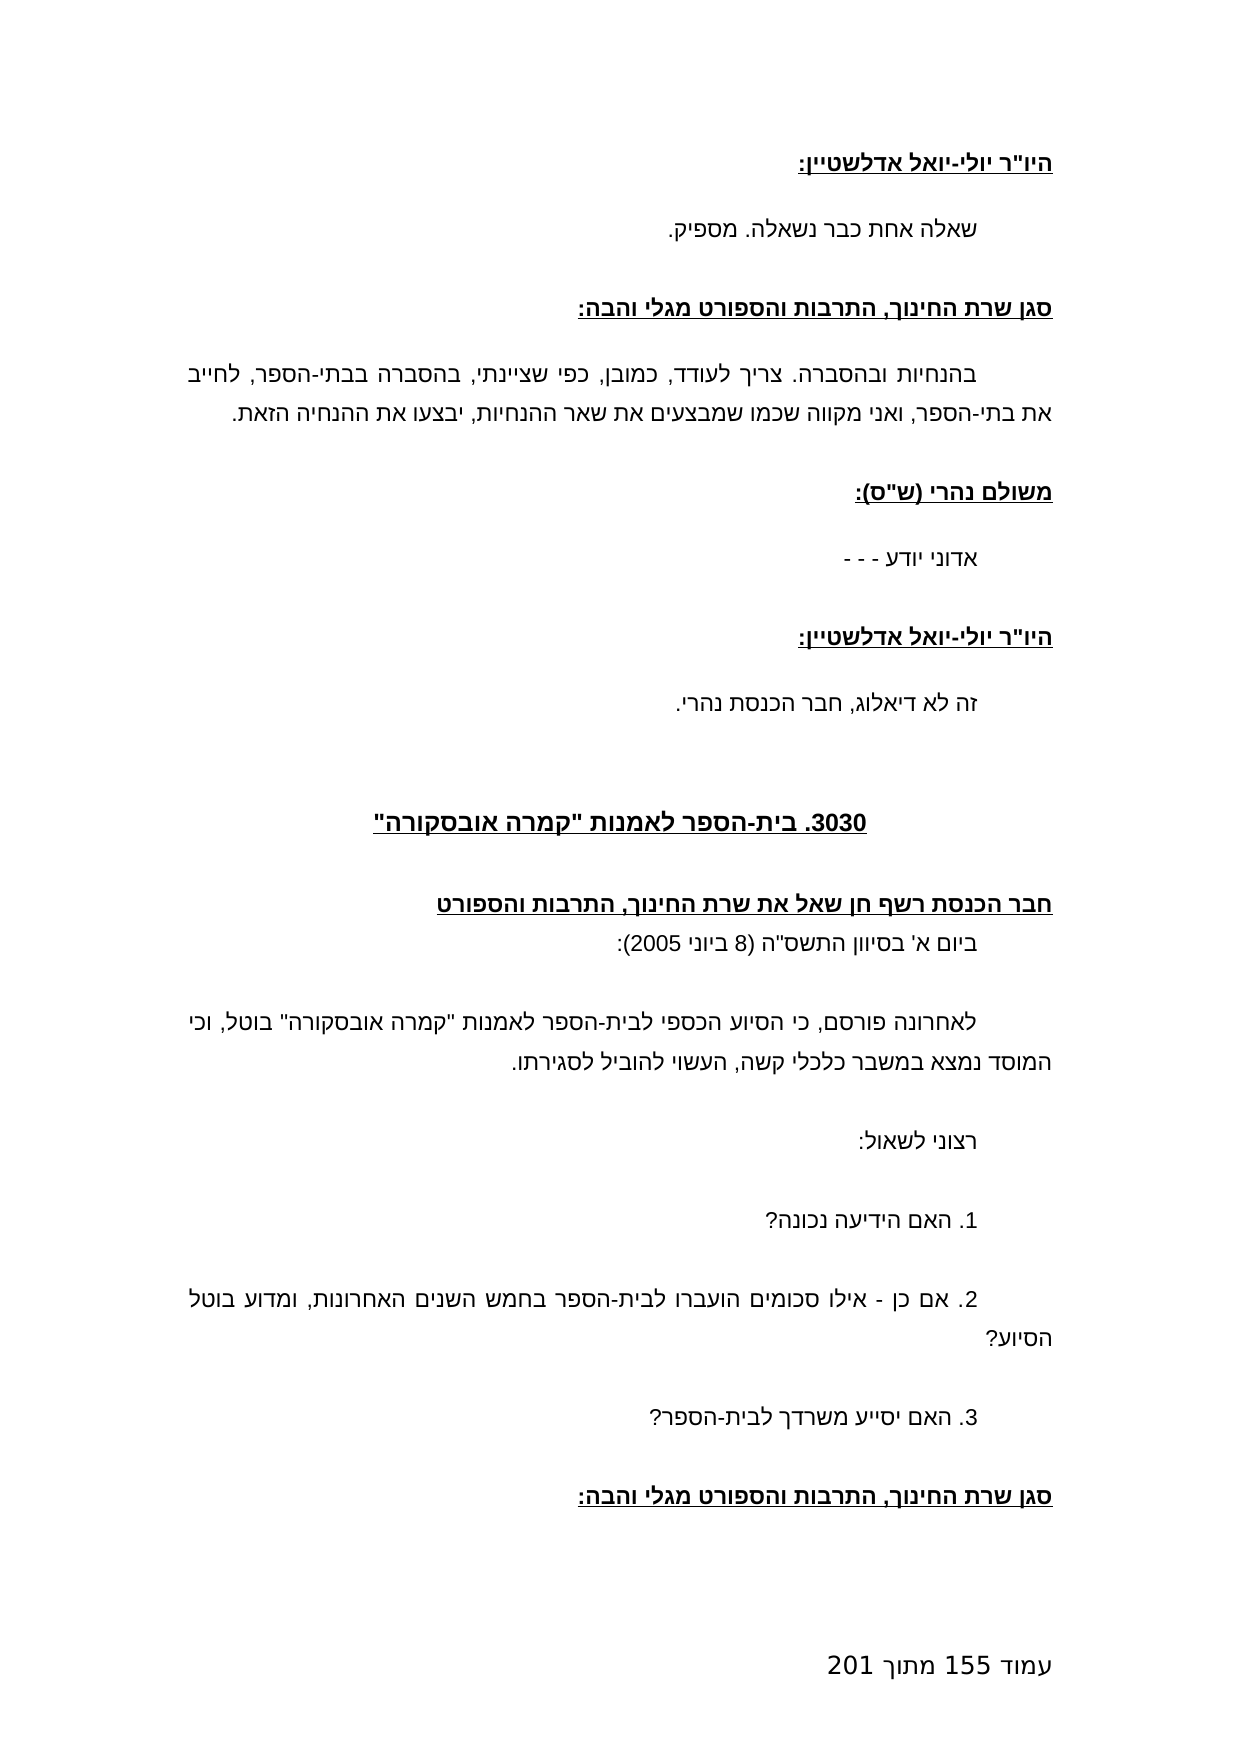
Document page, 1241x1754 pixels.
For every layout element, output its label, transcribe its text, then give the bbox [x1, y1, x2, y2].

text היו"ר יולי-יואל אדלשטיין: [187, 150, 1053, 176]
text בהנחיות ובהסברה. צריך לעודד, כמובן, כפי שציינתי, בהסברה בבתי-הספר, לחייב את בתי-הספר, ואני מקווה שכמו שמבצעים את שאר ההנחיות, יבצעו את ההנחיה הזאת. [187, 361, 1053, 426]
text היו"ר יולי-יואל אדלשטיין: [187, 624, 1053, 650]
text סגן שרת החינוך, התרבות והספורט מגלי והבה: [187, 1483, 1053, 1509]
text 3030. בית-הספר לאמנות "קמרה אובסקורה" [187, 808, 1053, 837]
text סגן שרת החינוך, התרבות והספורט מגלי והבה: [187, 295, 1053, 321]
text לאחרונה פורסם, כי הסיוע הכספי לבית-הספר לאמנות "קמרה אובסקורה" בוטל, וכי המוסד נמצא במשבר כלכלי קשה, העשוי להוביל לסגירתו. [187, 1009, 1053, 1075]
text אדוני יודע - - - [187, 545, 1053, 571]
text 3. האם יסייע משרדך לבית-הספר? [187, 1404, 1053, 1430]
text 2. אם כן - אילו סכומים הועברו לבית-הספר בחמש השנים האחרונות, ומדוע בוטל הסיוע? [187, 1286, 1053, 1351]
text חבר הכנסת רשף חן שאל את שרת החינוך, התרבות והספורט [187, 891, 1053, 917]
text זה לא דיאלוג, חבר הכנסת נהרי. [187, 690, 1053, 716]
text משולם נהרי (ש"ס): [187, 479, 1053, 505]
text ביום א' בסיוון התשס"ה (8 ביוני 2005): [187, 930, 1053, 957]
text 1. האם הידיעה נכונה? [187, 1207, 1053, 1233]
text שאלה אחת כבר נשאלה. מספיק. [187, 216, 1053, 242]
text רצוני לשאול: [187, 1128, 1053, 1154]
